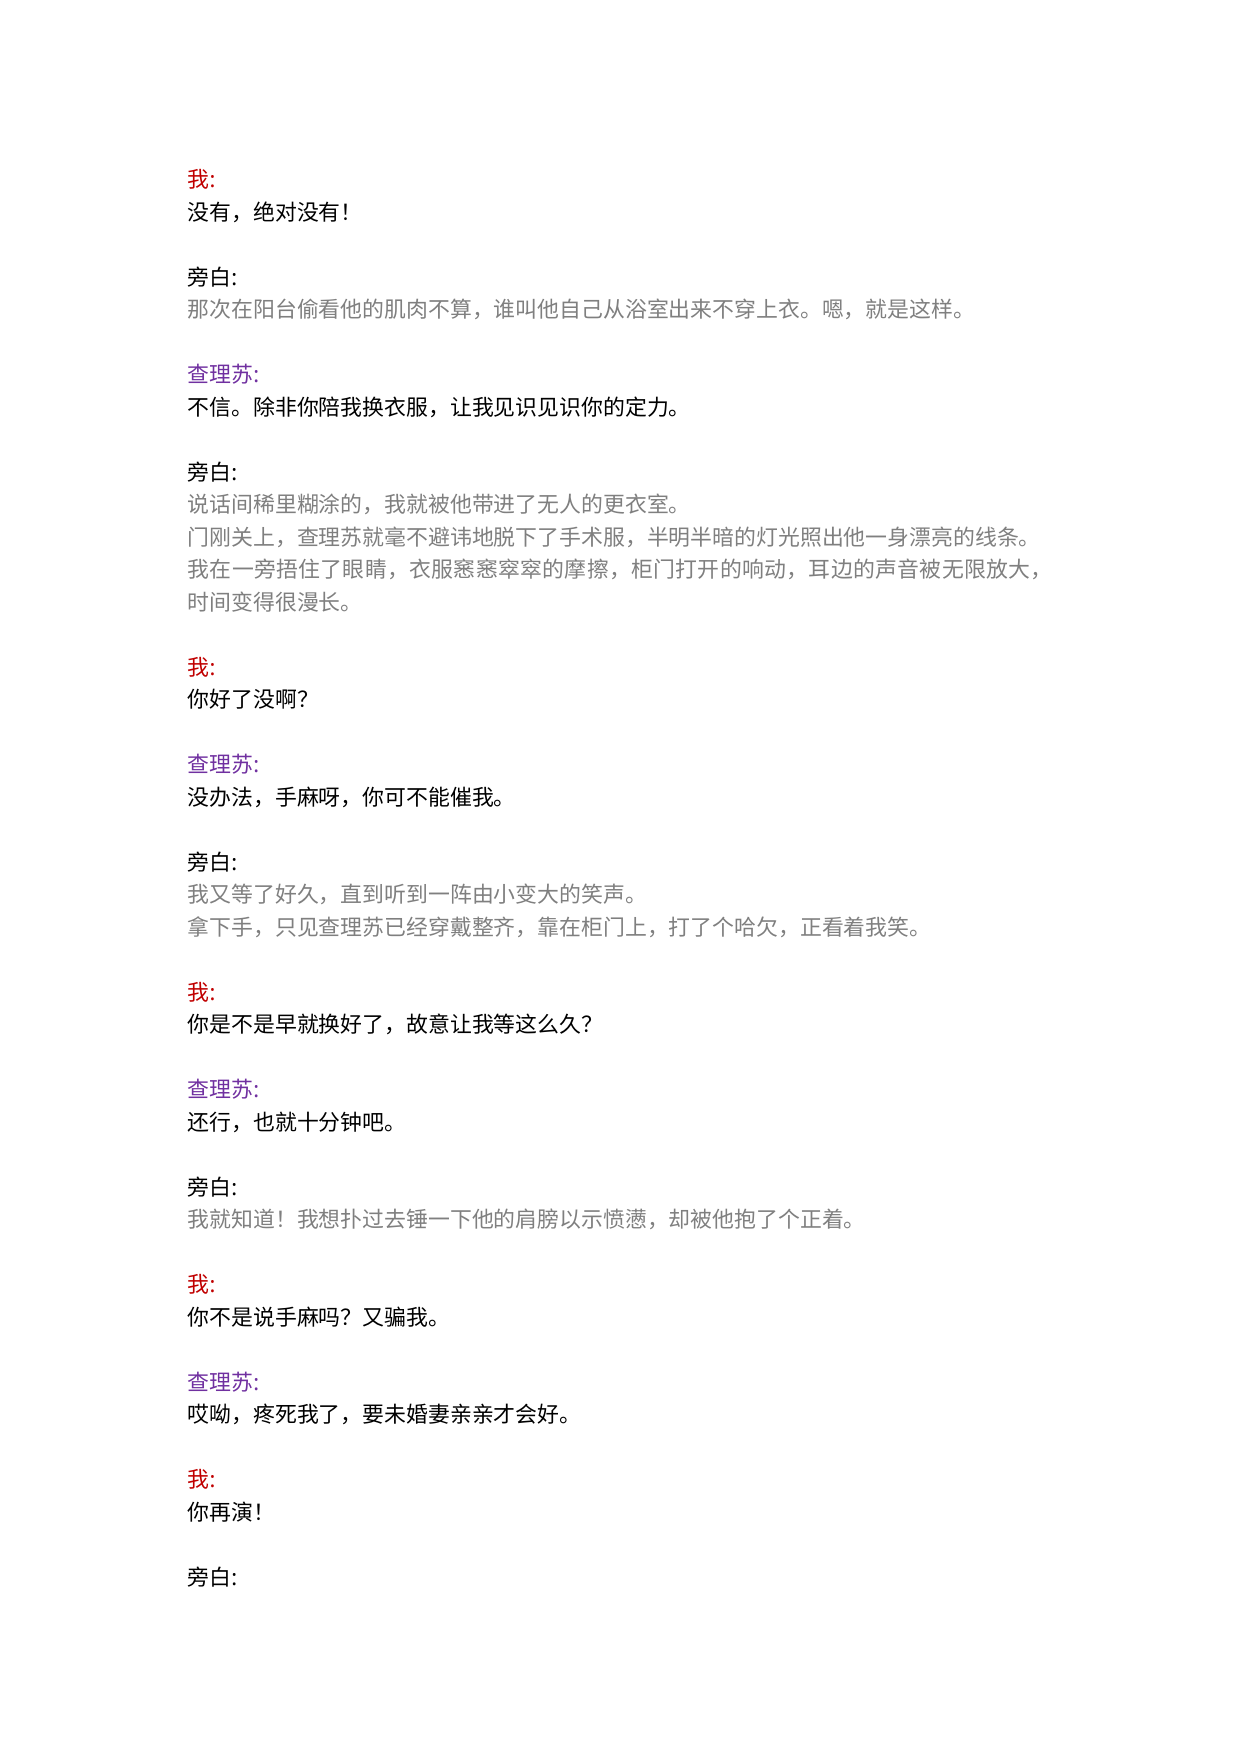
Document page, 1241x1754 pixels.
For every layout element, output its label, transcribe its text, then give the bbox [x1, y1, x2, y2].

text 你不是说手麻吗？又骗我。 [187, 1299, 1053, 1332]
text 你再演！ [187, 1494, 1053, 1527]
text 你是不是早就换好了，故意让我等这么久？ [187, 1007, 1053, 1039]
text 我: [187, 162, 1053, 194]
text 查理苏: [187, 1072, 1053, 1104]
text 我在一旁捂住了眼睛，衣服窸窸窣窣的摩擦，柜门打开的响动，耳边的声音被无限放大，时间变得很漫长。 [187, 552, 1053, 617]
text 旁白: [187, 844, 1053, 877]
text 旁白: [187, 1169, 1053, 1202]
text 旁白: [187, 454, 1053, 487]
text 旁白: [187, 1559, 1053, 1592]
text 我: [187, 974, 1053, 1007]
text 拿下手，只见查理苏已经穿戴整齐，靠在柜门上，打了个哈欠，正看着我笑。 [187, 909, 1053, 942]
text 旁白: [187, 259, 1053, 292]
text 我就知道！我想扑过去锤一下他的肩膀以示愤懑，却被他抱了个正着。 [187, 1202, 1053, 1234]
text 没办法，手麻呀，你可不能催我。 [187, 779, 1053, 812]
text 查理苏: [187, 1364, 1053, 1397]
text 我: [187, 1267, 1053, 1299]
text 没有，绝对没有！ [187, 194, 1053, 227]
text 查理苏: [187, 747, 1053, 779]
text 还行，也就十分钟吧。 [187, 1104, 1053, 1137]
text 门刚关上，查理苏就毫不避讳地脱下了手术服，半明半暗的灯光照出他一身漂亮的线条。 [187, 519, 1053, 552]
text 哎呦，疼死我了，要未婚妻亲亲才会好。 [187, 1397, 1053, 1429]
text 我: [187, 649, 1053, 682]
text 说话间稀里糊涂的，我就被他带进了无人的更衣室。 [187, 487, 1053, 519]
text 你好了没啊？ [187, 682, 1053, 714]
text 我: [187, 1462, 1053, 1494]
text 那次在阳台偷看他的肌肉不算，谁叫他自己从浴室出来不穿上衣。嗯，就是这样。 [187, 292, 1053, 324]
text 不信。除非你陪我换衣服，让我见识见识你的定力。 [187, 389, 1053, 422]
text 我又等了好久，直到听到一阵由小变大的笑声。 [187, 877, 1053, 909]
text 查理苏: [187, 357, 1053, 389]
